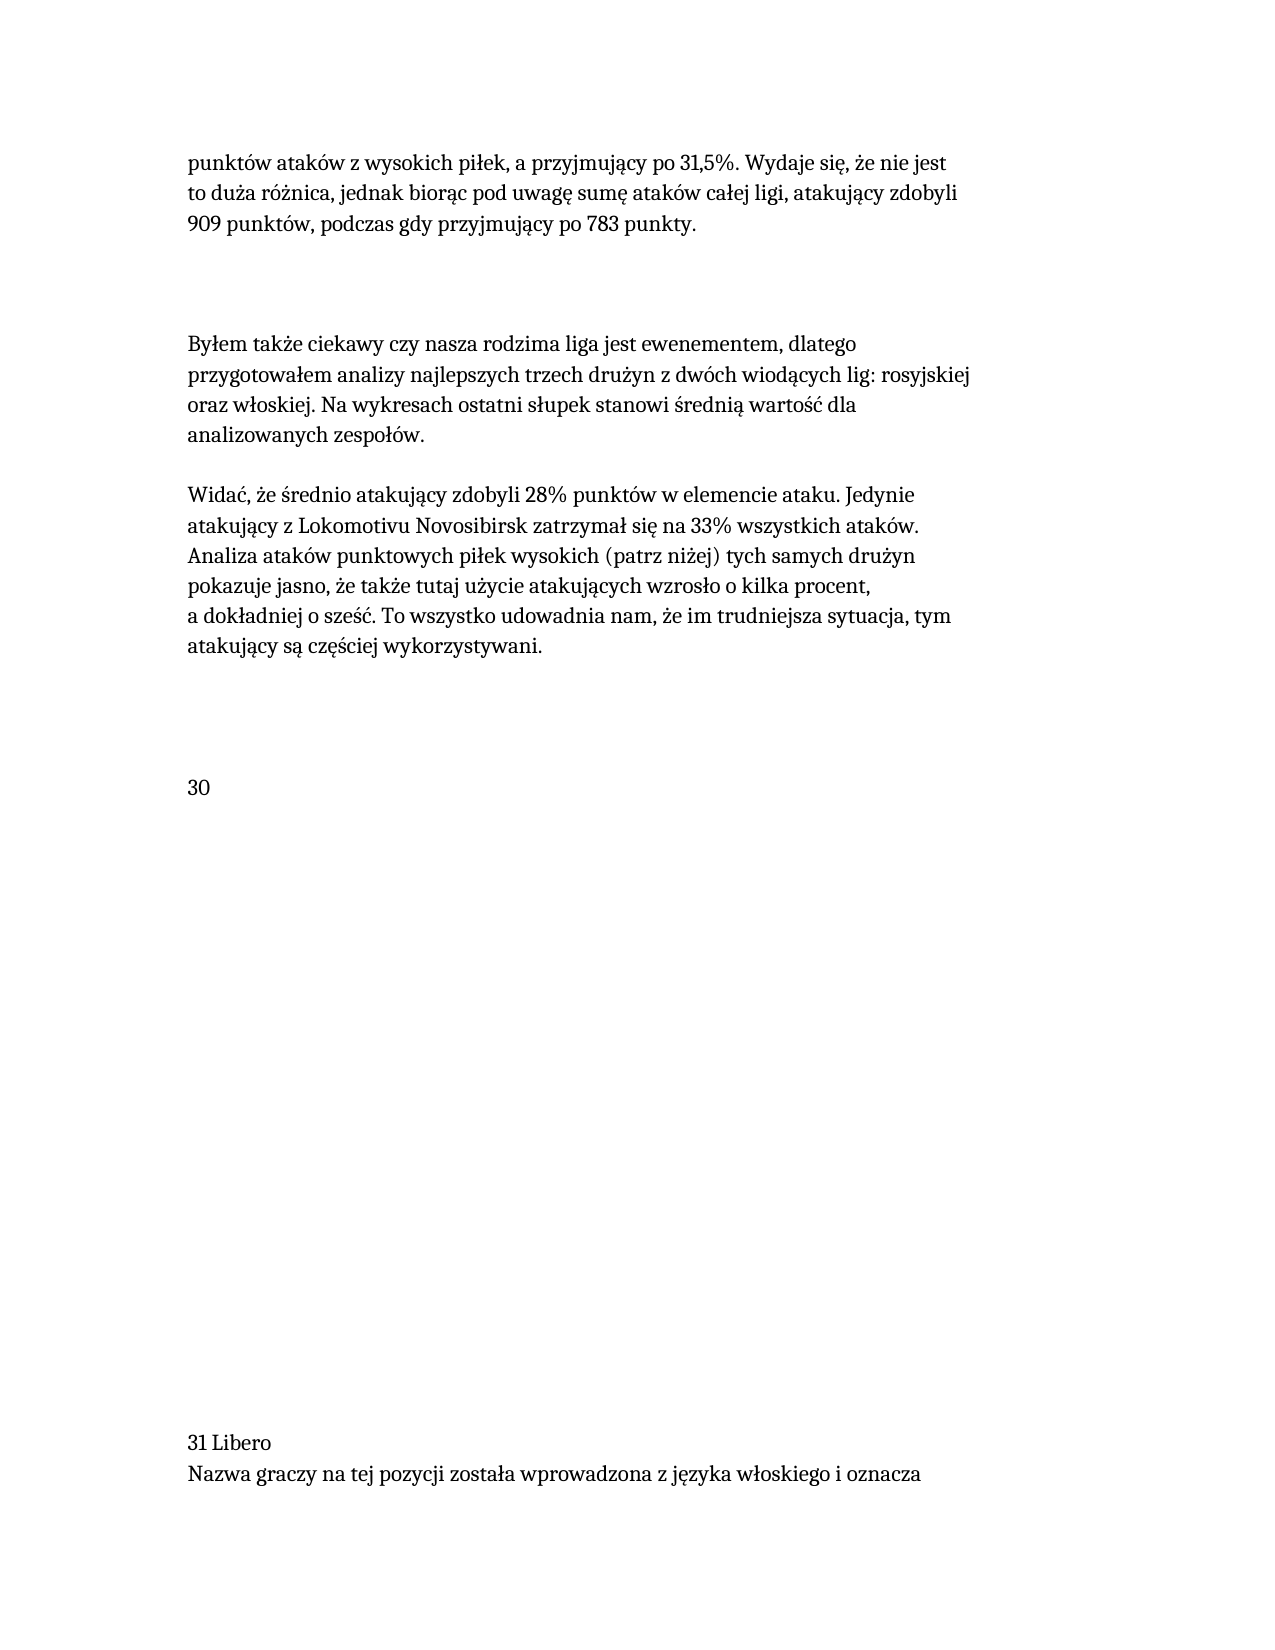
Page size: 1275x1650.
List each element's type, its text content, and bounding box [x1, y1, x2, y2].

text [187, 150, 1087, 720]
text 30 [187, 745, 1087, 1375]
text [187, 1400, 1087, 1487]
